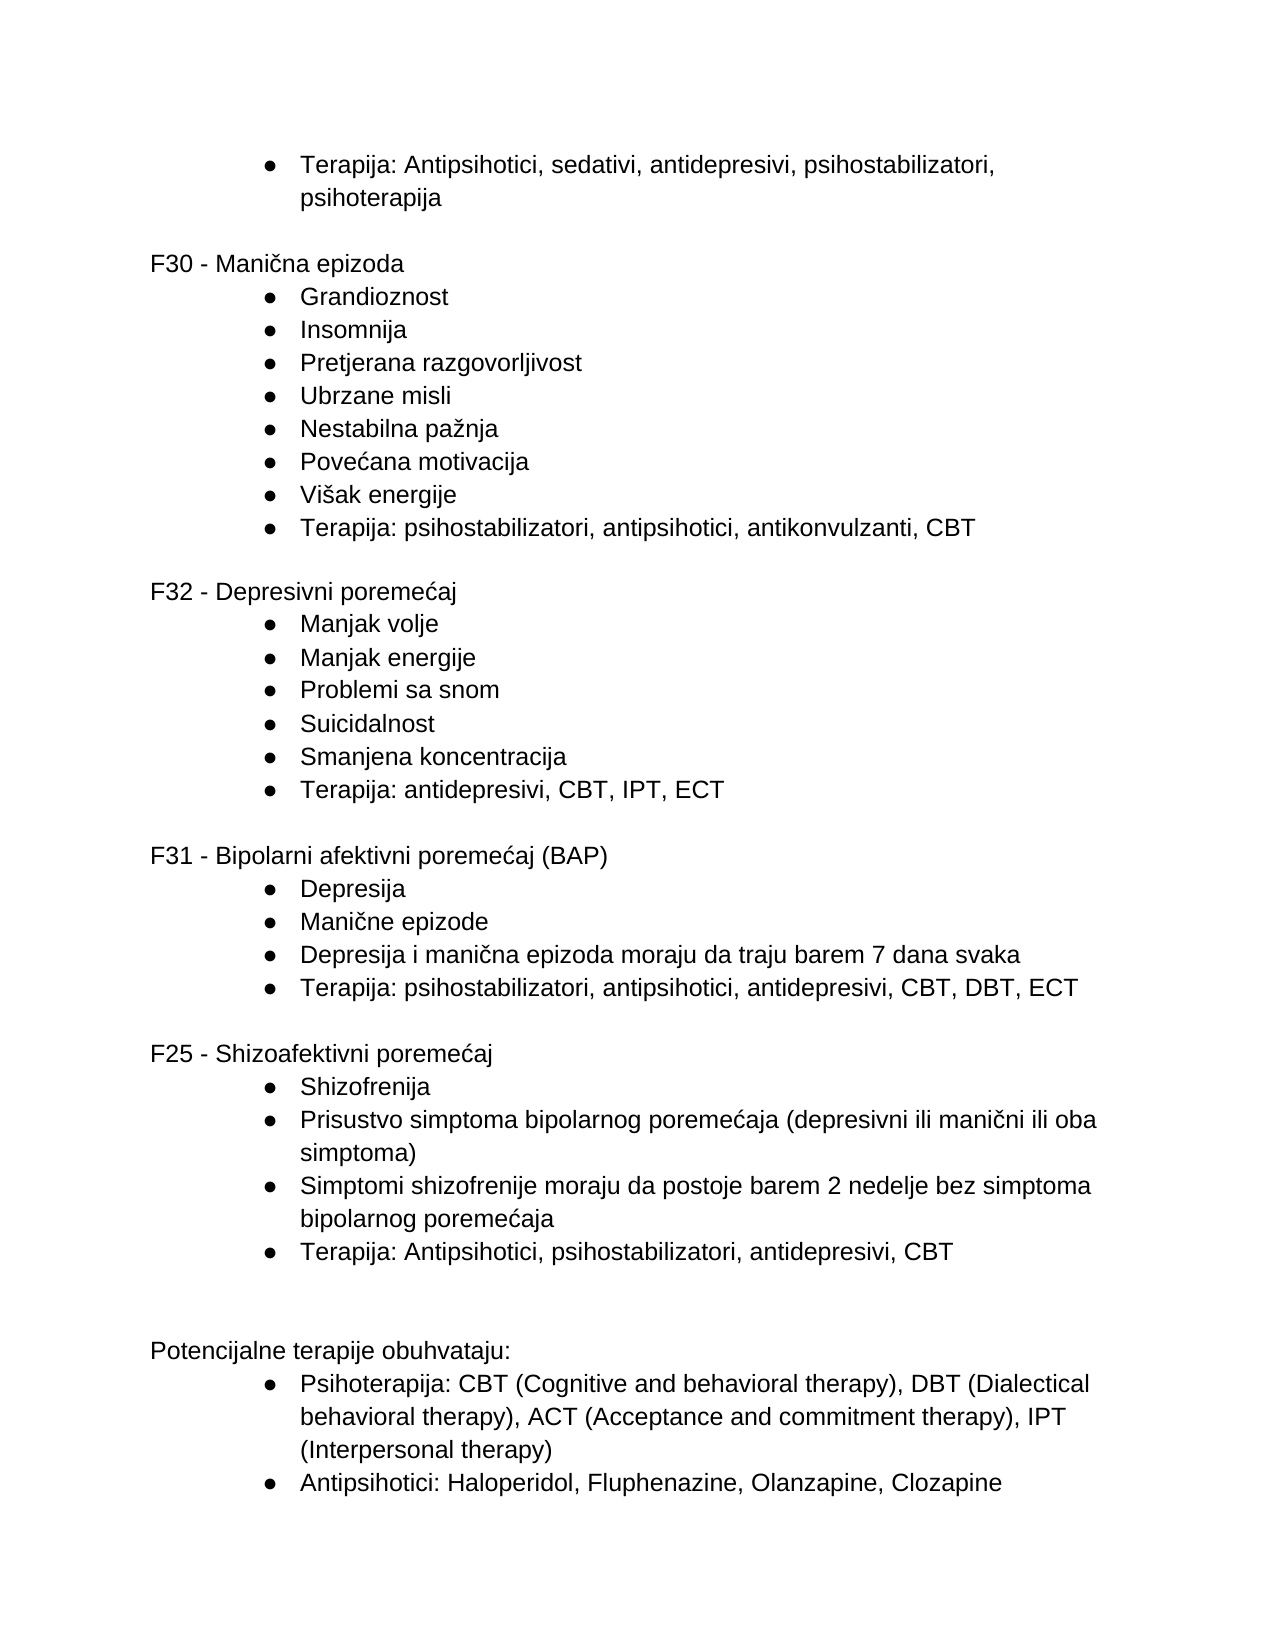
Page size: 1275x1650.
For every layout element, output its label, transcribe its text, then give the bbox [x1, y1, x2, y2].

list Povećana motivacija [262, 447, 1125, 476]
list Terapija: antidepresivi, CBT, IPT, ECT [262, 774, 1125, 803]
list Shizofrenija [262, 1072, 1125, 1101]
list Antipsihotici: Haloperidol, Fluphenazine, Olanzapine, Clozapine [262, 1468, 1125, 1497]
text Potencijalne terapije obuhvataju: [150, 1336, 1125, 1365]
text F30 - Manična epizoda [150, 249, 1125, 278]
text F31 - Bipolarni afektivni poremećaj (BAP) [150, 841, 1125, 869]
list Manjak volje [262, 609, 1125, 638]
text F25 - Shizoafektivni poremećaj [150, 1039, 1125, 1067]
list Depresija i manična epizoda moraju da traju barem 7 dana svaka [262, 940, 1125, 968]
list Terapija: Antipsihotici, psihostabilizatori, antidepresivi, CBT [262, 1237, 1125, 1266]
list Terapija: psihostabilizatori, antipsihotici, antikonvulzanti, CBT [262, 513, 1125, 542]
list Psihoterapija: CBT (Cognitive and behavioral therapy), DBT (Dialectical behavioral therapy), ACT (Acceptance and commitment therapy), IPT (Interpersonal therapy) [262, 1369, 1125, 1464]
list Terapija: psihostabilizatori, antipsihotici, antidepresivi, CBT, DBT, ECT [262, 973, 1125, 1001]
text F32 - Depresivni poremećaj [150, 576, 1125, 605]
list Višak energije [262, 480, 1125, 509]
list Depresija [262, 874, 1125, 902]
list Pretjerana razgovorljivost [262, 348, 1125, 377]
list Nestabilna pažnja [262, 414, 1125, 443]
list Grandioznost [262, 282, 1125, 311]
list Insomnija [262, 315, 1125, 344]
list Suicidalnost [262, 708, 1125, 737]
list Smanjena koncentracija [262, 742, 1125, 770]
list Prisustvo simptoma bipolarnog poremećaja (depresivni ili manični ili oba simptoma) [262, 1105, 1125, 1167]
list Manjak energije [262, 642, 1125, 671]
list Manične epizode [262, 907, 1125, 935]
list Ubrzane misli [262, 381, 1125, 410]
list Problemi sa snom [262, 676, 1125, 704]
list Terapija: Antipsihotici, sedativi, antidepresivi, psihostabilizatori, psihoterapija [262, 150, 1125, 212]
list Simptomi shizofrenije moraju da postoje barem 2 nedelje bez simptoma bipolarnog poremećaja [262, 1171, 1125, 1233]
